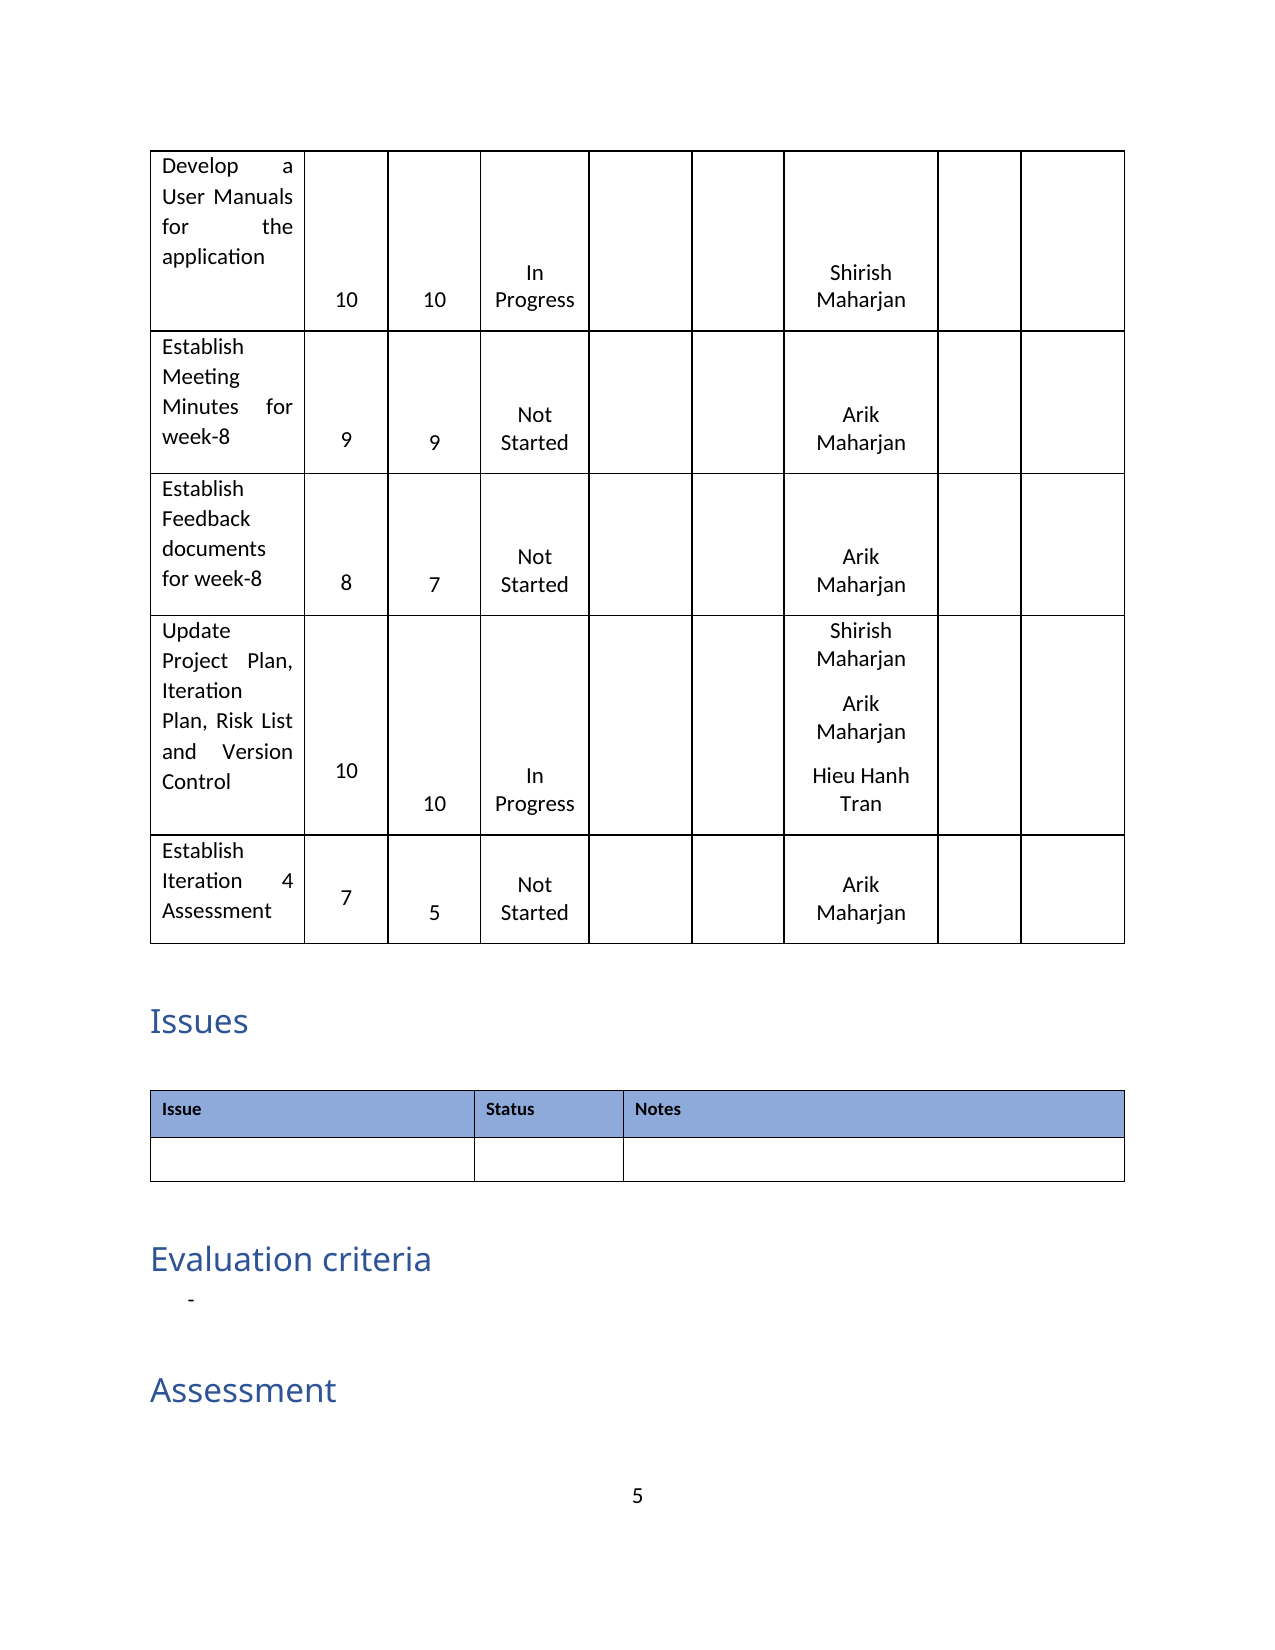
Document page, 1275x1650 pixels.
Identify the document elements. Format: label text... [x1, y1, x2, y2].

table_cell Establish Iteration 4 Assessment [151, 836, 304, 943]
table_cell [693, 836, 783, 943]
table_cell 9 [389, 332, 480, 472]
table_cell Update Project Plan, Iteration Plan, Risk List and Version Control [151, 616, 304, 834]
table_cell Arik Maharjan [785, 836, 937, 943]
table_cell [693, 332, 783, 472]
table_cell [939, 836, 1020, 943]
table_cell [1022, 616, 1124, 834]
table_cell Develop a User Manuals for the application [151, 152, 304, 330]
table_header Notes [624, 1091, 1124, 1137]
table_cell 5 [389, 836, 480, 943]
table_cell [624, 1138, 1124, 1181]
table_cell Not Started [481, 474, 588, 614]
table_cell [939, 332, 1020, 472]
table_cell Not Started [481, 836, 588, 943]
table_cell 8 [305, 474, 387, 614]
subtitle Evaluation criteria [150, 1235, 1125, 1281]
table_cell 10 [389, 152, 480, 330]
table_cell [693, 474, 783, 614]
table_cell 10 [305, 616, 387, 834]
table_cell [590, 152, 691, 330]
table_cell [590, 332, 691, 472]
table_cell [1022, 836, 1124, 943]
subtitle Assessment [150, 1367, 1125, 1412]
table_header Issue [151, 1091, 474, 1137]
table_cell 9 [305, 332, 387, 472]
table_cell [475, 1138, 623, 1181]
table_cell Arik Maharjan [785, 474, 937, 614]
table_cell [590, 474, 691, 614]
table_cell [939, 616, 1020, 834]
table_cell [1022, 474, 1124, 614]
table_header Status [475, 1091, 623, 1137]
table_cell [693, 152, 783, 330]
table_cell [590, 836, 691, 943]
table_cell Establish Meeting Minutes for week-8 [151, 332, 304, 472]
table_cell [590, 616, 691, 834]
table_cell 10 [389, 616, 480, 834]
table_cell 7 [389, 474, 480, 614]
table_cell [151, 1138, 474, 1181]
table_cell Shirish Maharjan Arik Maharjan Hieu Hanh Tran [785, 616, 937, 834]
table_cell In Progress [481, 152, 588, 330]
subtitle Issues [150, 998, 1125, 1043]
table_cell [1022, 152, 1124, 330]
table_cell Not Started [481, 332, 588, 472]
table_cell In Progress [481, 616, 588, 834]
table_cell 10 [305, 152, 387, 330]
table_cell Shirish Maharjan [785, 152, 937, 330]
table_cell [939, 152, 1020, 330]
table_cell 7 [305, 836, 387, 943]
table_cell Establish Feedback documents for week-8 [151, 474, 304, 614]
table_cell [939, 474, 1020, 614]
table_cell [693, 616, 783, 834]
table_cell Arik Maharjan [785, 332, 937, 472]
table_cell [1022, 332, 1124, 472]
